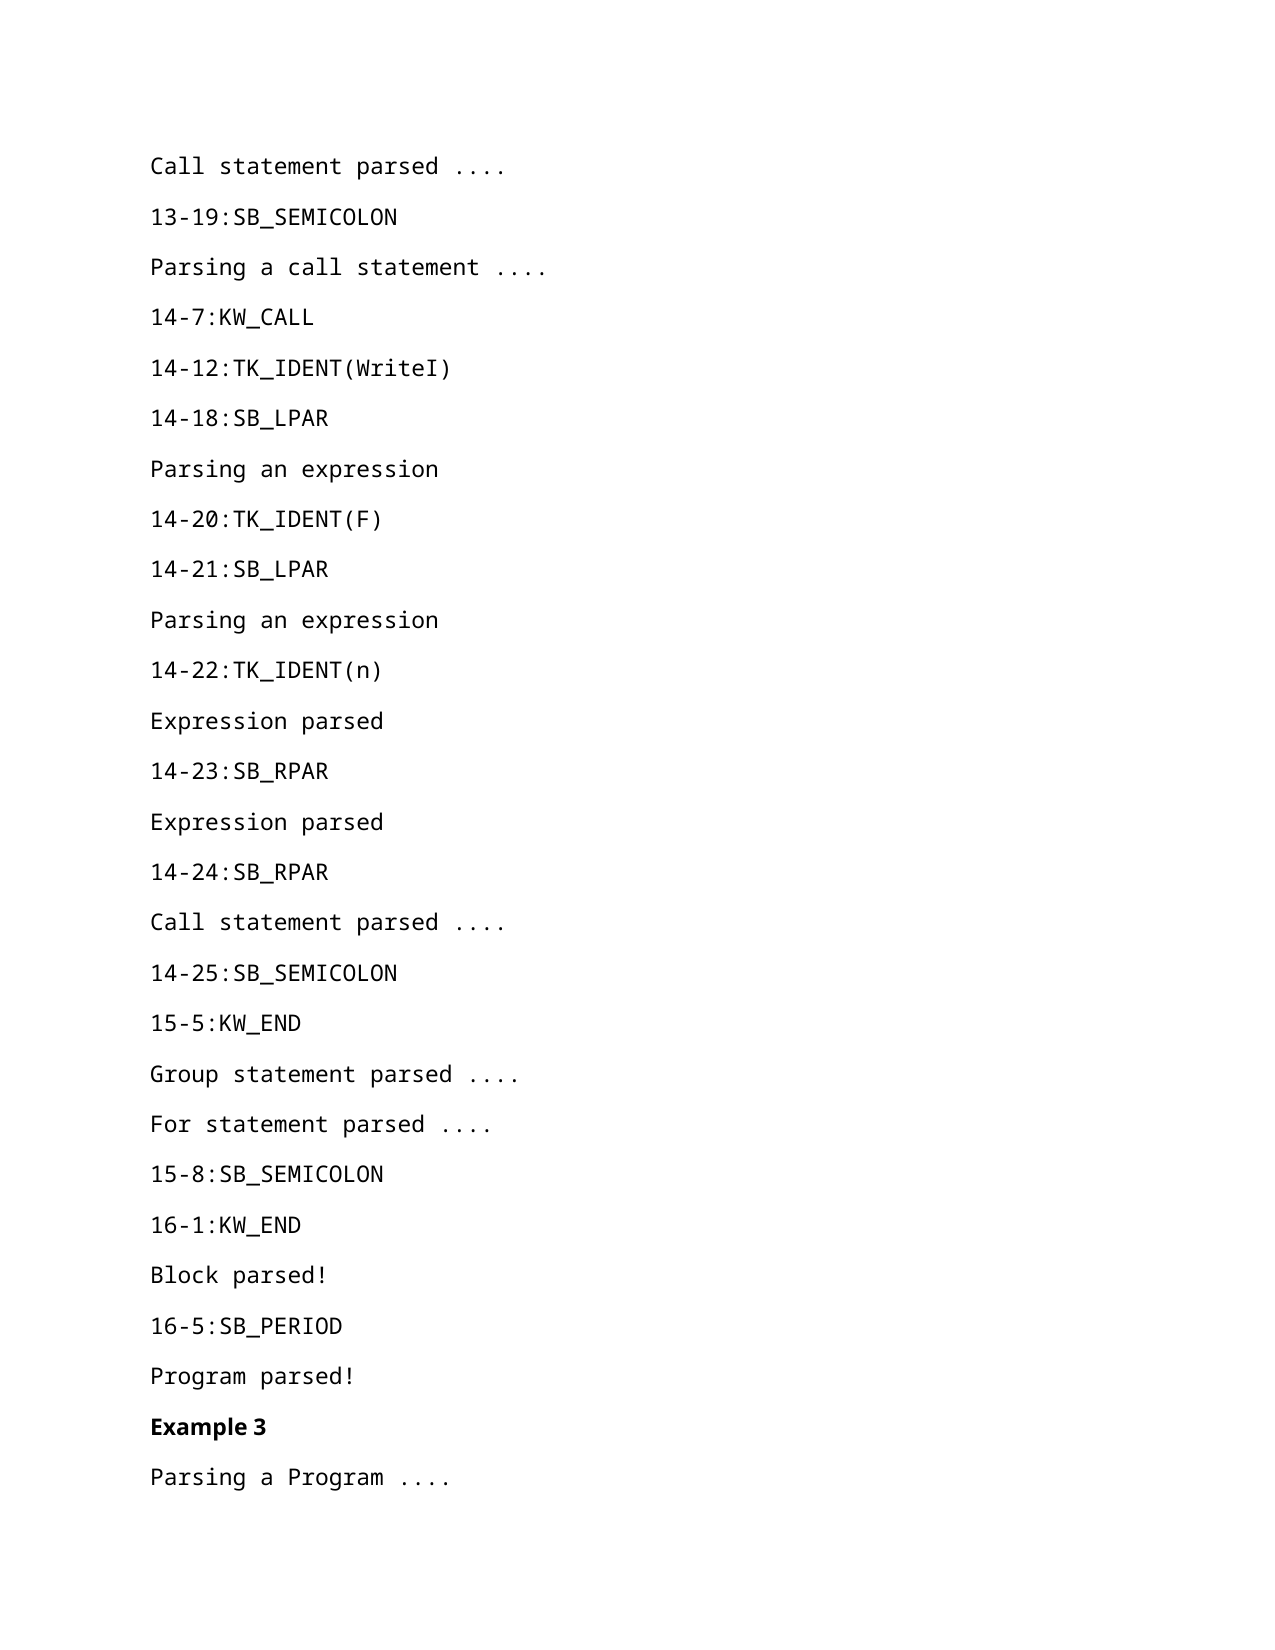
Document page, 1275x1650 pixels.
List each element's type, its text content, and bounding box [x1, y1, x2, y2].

text 16-1:KW_END [150, 1209, 1125, 1240]
text 13-19:SB_SEMICOLON [150, 200, 1125, 232]
text Expression parsed [150, 704, 1125, 736]
text Call statement parsed .... [150, 906, 1125, 937]
text Program parsed! [150, 1360, 1125, 1391]
text 14-21:SB_LPAR [150, 553, 1125, 584]
text Block parsed! [150, 1259, 1125, 1290]
text Parsing an expression [150, 604, 1125, 635]
text Parsing a call statement .... [150, 251, 1125, 282]
text 14-12:TK_IDENT(WriteI) [150, 352, 1125, 383]
text Expression parsed [150, 805, 1125, 837]
text Parsing an expression [150, 452, 1125, 484]
text 14-7:KW_CALL [150, 301, 1125, 332]
text Parsing a Program .... [150, 1461, 1125, 1492]
text For statement parsed .... [150, 1108, 1125, 1139]
text Call statement parsed .... [150, 150, 1125, 181]
text 14-18:SB_LPAR [150, 402, 1125, 433]
text 14-22:TK_IDENT(n) [150, 654, 1125, 685]
text 14-23:SB_RPAR [150, 755, 1125, 786]
text 15-5:KW_END [150, 1007, 1125, 1038]
text 14-25:SB_SEMICOLON [150, 957, 1125, 988]
text 14-24:SB_RPAR [150, 856, 1125, 887]
text Group statement parsed .... [150, 1057, 1125, 1089]
text 16-5:SB_PERIOD [150, 1309, 1125, 1341]
text 14-20:TK_IDENT(F) [150, 503, 1125, 534]
text 15-8:SB_SEMICOLON [150, 1158, 1125, 1189]
text Example 3 [150, 1410, 1125, 1442]
